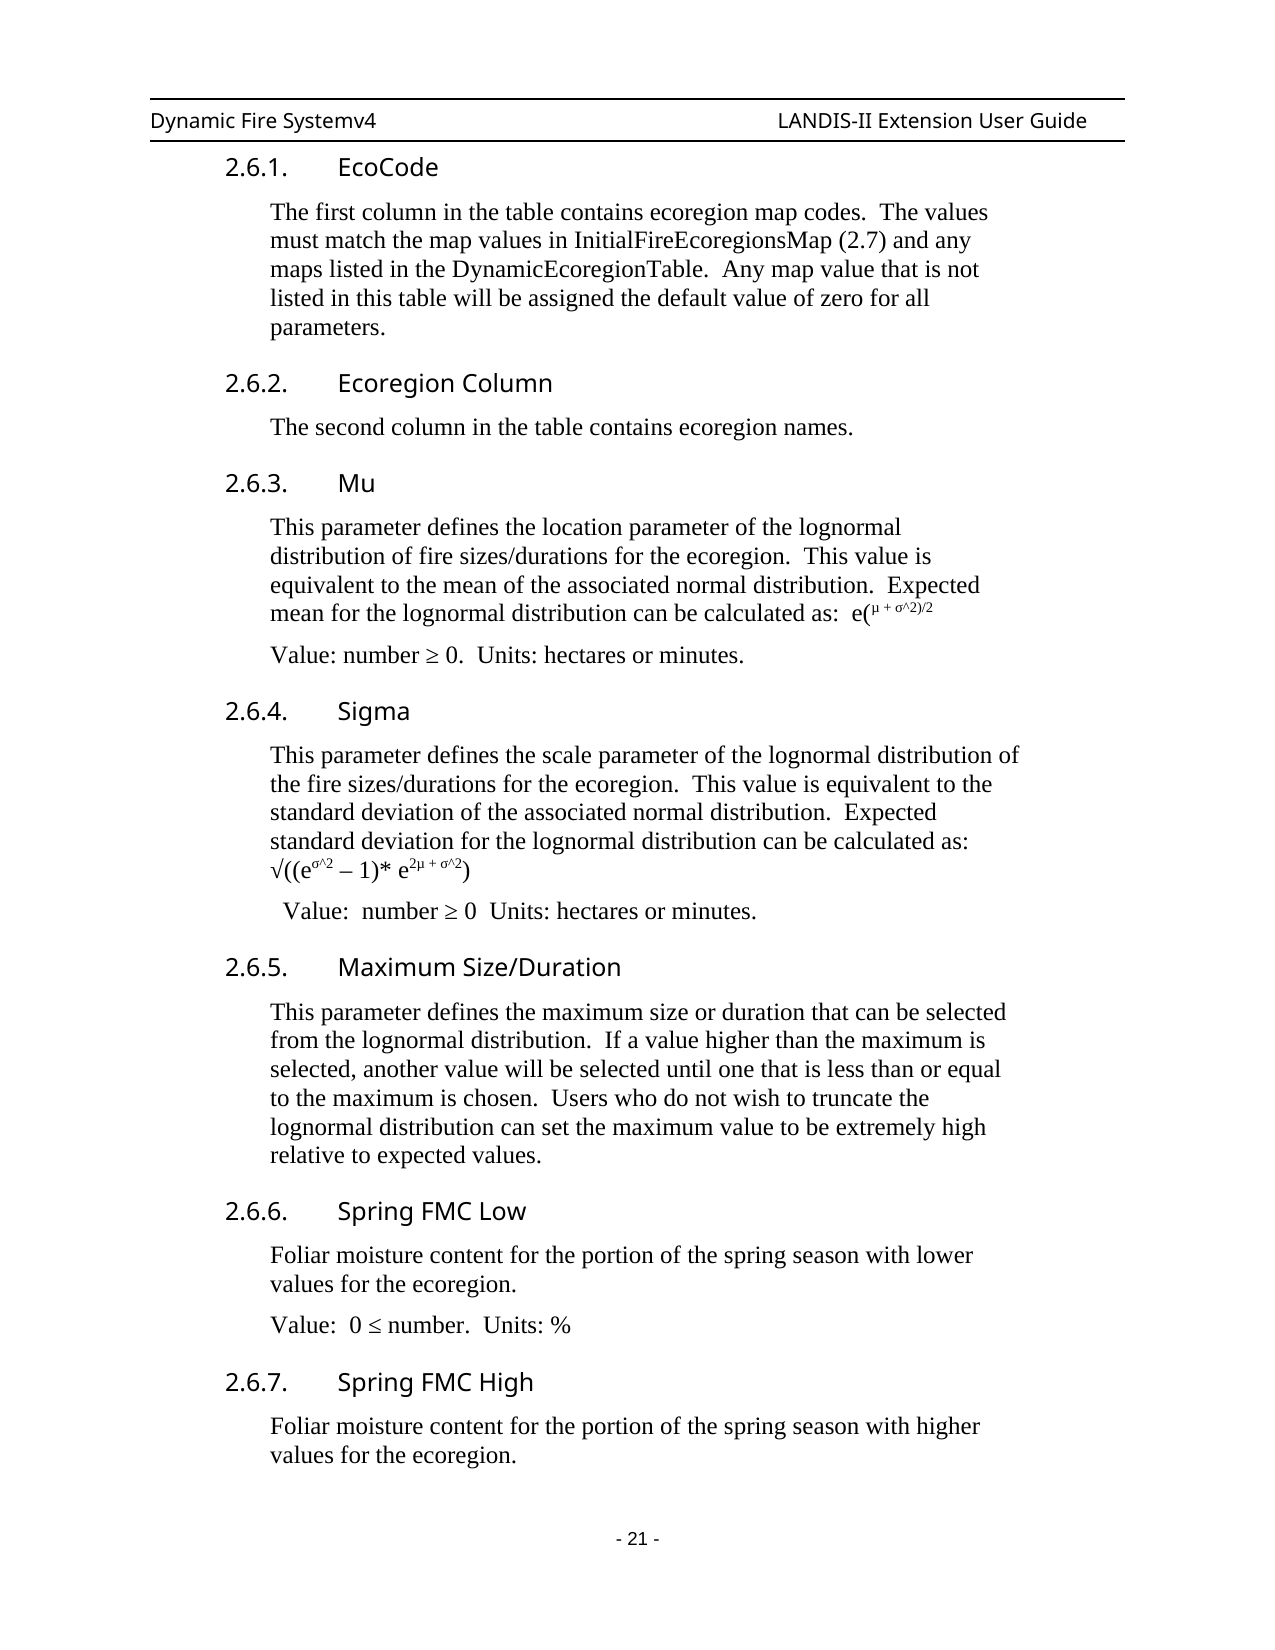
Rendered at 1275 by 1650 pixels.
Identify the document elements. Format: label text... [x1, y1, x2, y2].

text Value: number ≥ 0. Units: hectares or minutes. [270, 640, 1020, 668]
text Value: 0 ≤ number. Units: % [270, 1311, 1020, 1339]
text Foliar moisture content for the portion of the spring season with lower values for the ecoregion. [270, 1241, 1020, 1298]
text The second column in the table contains ecoregion names. [270, 412, 1020, 441]
subtitle Sigma [225, 693, 1125, 727]
text The first column in the table contains ecoregion map codes. The values must match the map values in InitialFireEcoregionsMap (2.7) and any maps listed in the DynamicEcoregionTable. Any map value that is not listed in this table will be assigned the default value of zero for all parameters. [270, 197, 1020, 340]
text Value: number ≥ 0 Units: hectares or minutes. [270, 896, 1020, 925]
subtitle Mu [225, 466, 1125, 500]
subtitle Spring FMC High [225, 1364, 1125, 1398]
subtitle EcoCode [225, 150, 1125, 184]
text This parameter defines the maximum size or duration that can be selected from the lognormal distribution. If a value higher than the maximum is selected, another value will be selected until one that is less than or equal to the maximum is chosen. Users who do not wish to truncate the lognormal distribution can set the maximum value to be extremely high relative to expected values. [270, 997, 1020, 1169]
subtitle Maximum Size/Duration [225, 950, 1125, 984]
text This parameter defines the scale parameter of the lognormal distribution of the fire sizes/durations for the ecoregion. This value is equivalent to the standard deviation of the associated normal distribution. Expected standard deviation for the lognormal distribution can be calculated as: √((eσ^2 – 1)* e2µ + σ^2) [270, 740, 1020, 884]
text This parameter defines the location parameter of the lognormal distribution of fire sizes/durations for the ecoregion. This value is equivalent to the mean of the associated normal distribution. Expected mean for the lognormal distribution can be calculated as: e(µ + σ^2)/2 [270, 512, 1020, 627]
subtitle Ecoregion Column [225, 365, 1125, 399]
subtitle Spring FMC Low [225, 1194, 1125, 1228]
text Foliar moisture content for the portion of the spring season with higher values for the ecoregion. [270, 1411, 1020, 1468]
